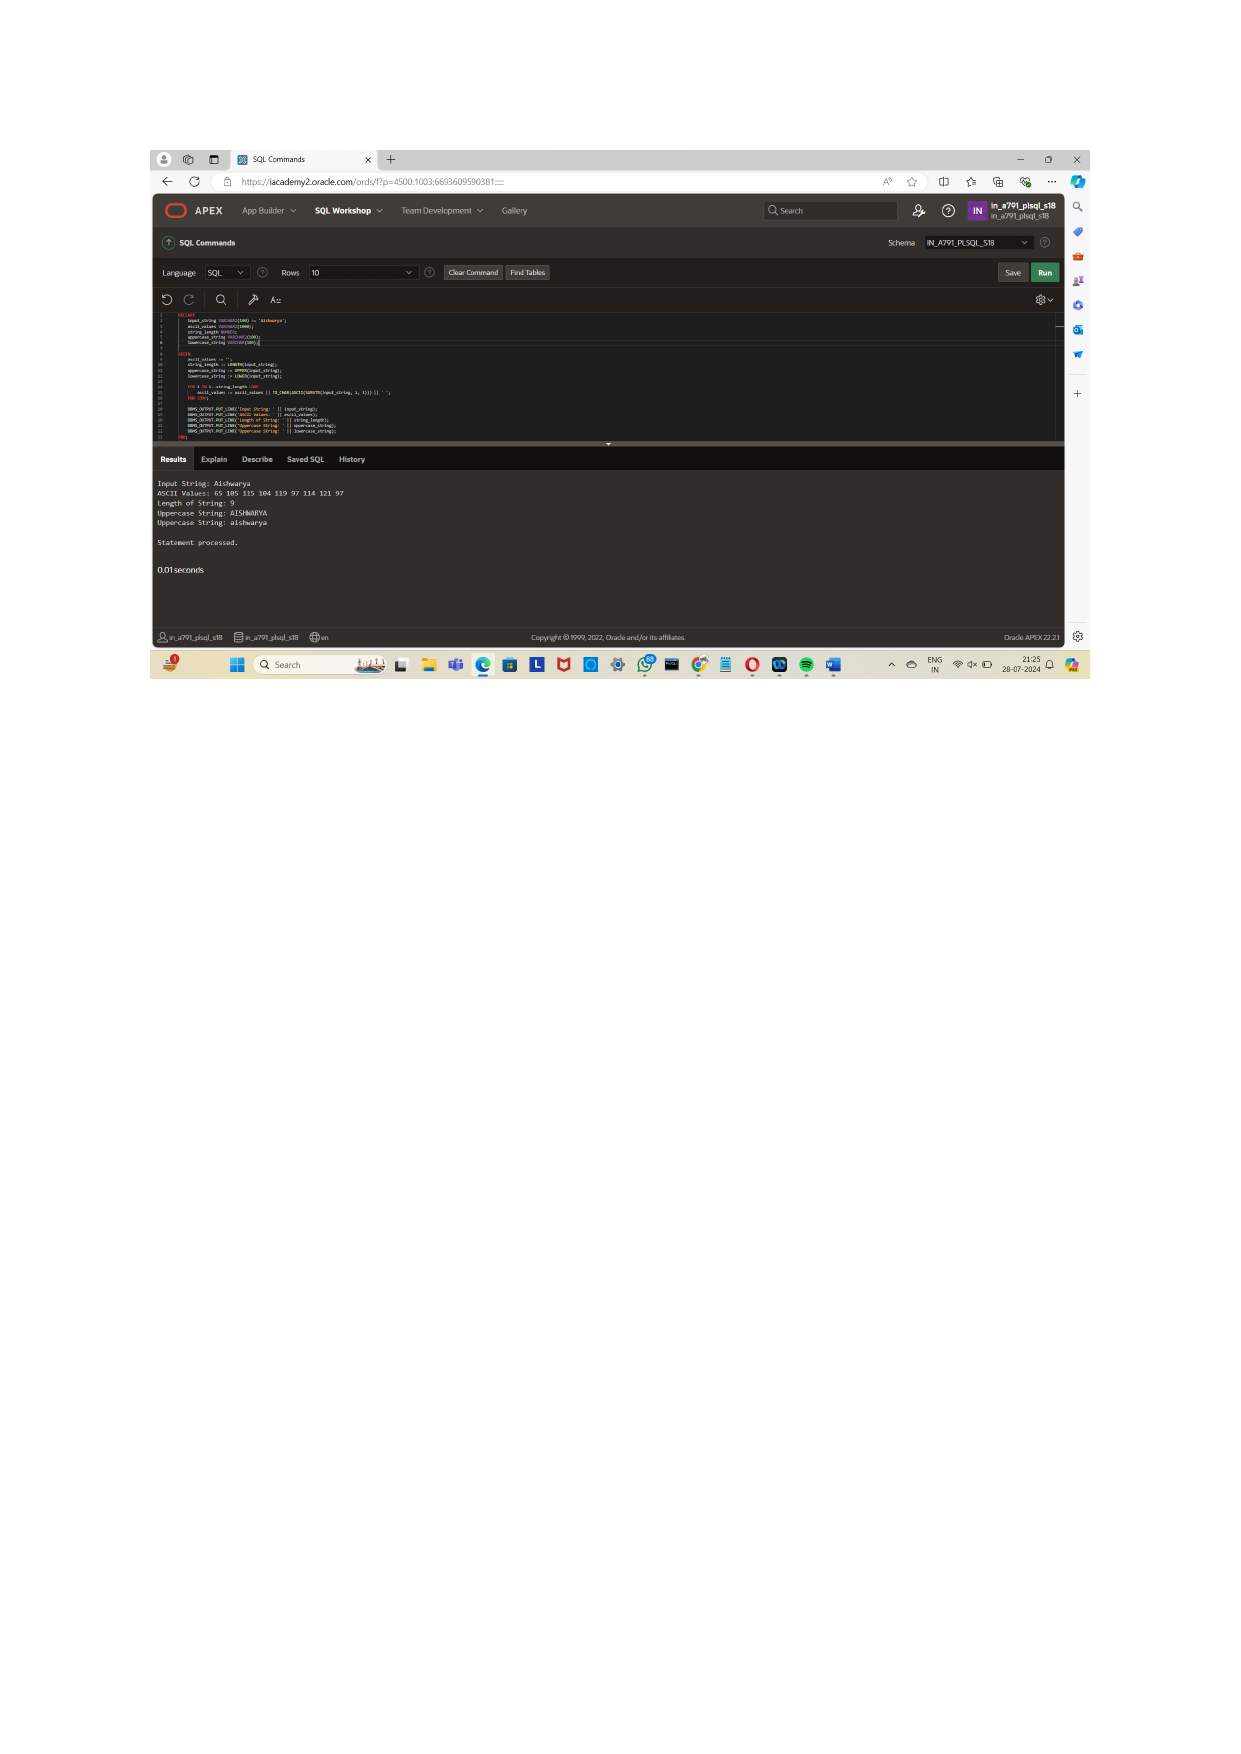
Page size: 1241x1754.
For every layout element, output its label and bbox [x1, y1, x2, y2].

picture [150, 150, 1091, 679]
